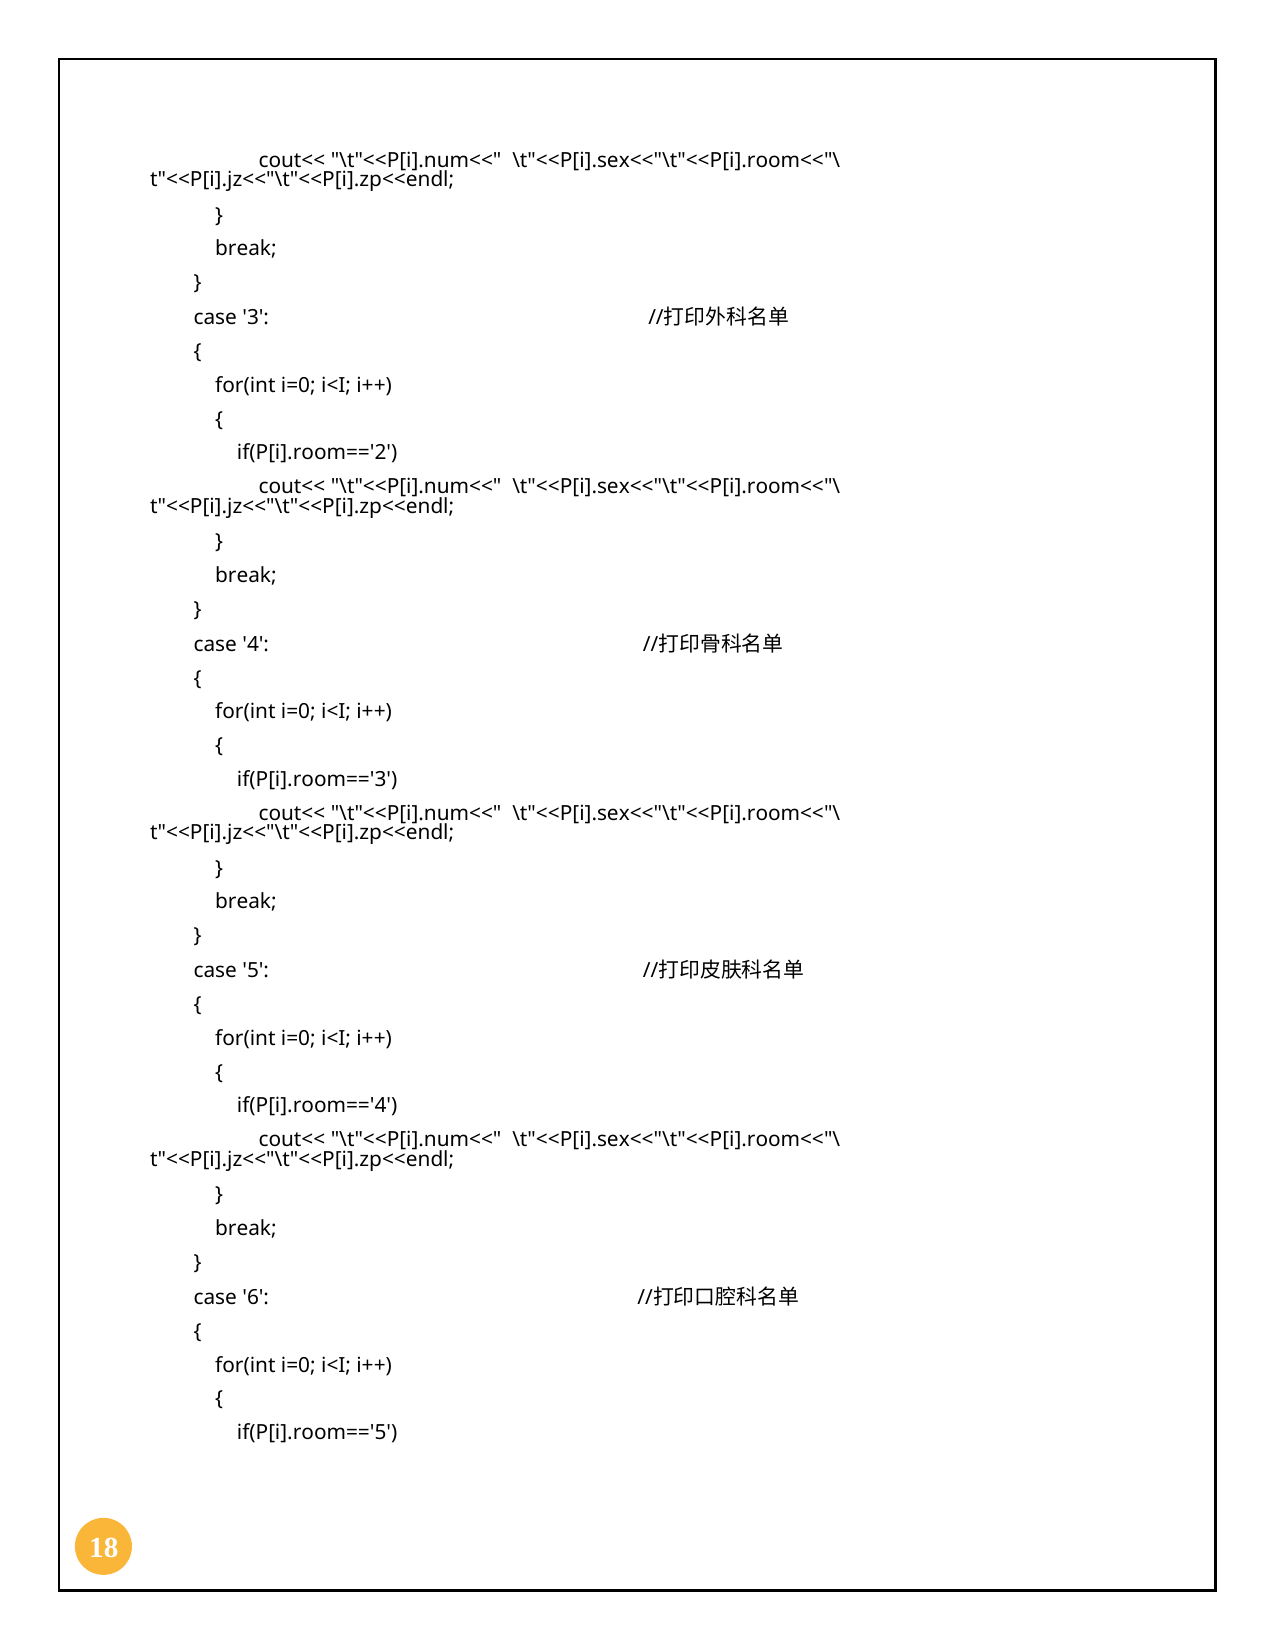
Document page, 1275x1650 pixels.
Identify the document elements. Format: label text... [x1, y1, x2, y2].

text case '3': //打印外科名单 [150, 306, 900, 329]
text } [150, 599, 900, 620]
text case '6': //打印口腔科名单 [150, 1286, 900, 1309]
text } [150, 858, 900, 879]
text { [150, 995, 900, 1016]
text break; [150, 1218, 900, 1240]
text break; [150, 565, 900, 587]
text { [150, 736, 900, 757]
text } [150, 273, 900, 294]
text } [150, 926, 900, 947]
text { [150, 1062, 900, 1083]
text if(P[i].room=='4') [150, 1096, 900, 1117]
text { [150, 409, 900, 430]
text break; [150, 239, 900, 260]
text cout<< "\t"<<P[i].num<<" \t"<<P[i].sex<<"\t"<<P[i].room<<"\t"<<P[i].jz<<"\t"<<P[i].zp<<endl; [150, 803, 900, 846]
text for(int i=0; i<I; i++) [150, 375, 900, 397]
text } [150, 205, 900, 226]
text case '4': //打印骨科名单 [150, 633, 900, 656]
text cout<< "\t"<<P[i].num<<" \t"<<P[i].sex<<"\t"<<P[i].room<<"\t"<<P[i].jz<<"\t"<<P[i].zp<<endl; [150, 477, 900, 519]
text for(int i=0; i<I; i++) [150, 1028, 900, 1050]
text if(P[i].room=='3') [150, 769, 900, 791]
text for(int i=0; i<I; i++) [150, 1355, 900, 1376]
text { [150, 668, 900, 689]
text } [150, 1185, 900, 1206]
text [150, 1130, 900, 1172]
text cout<< "\t"<<P[i].num<<" \t"<<P[i].sex<<"\t"<<P[i].room<<"\t"<<P[i].jz<<"\t"<<P[i].zp<<endl; [150, 150, 900, 193]
text { [150, 1389, 900, 1410]
text } [150, 532, 900, 553]
text if(P[i].room=='5') [150, 1422, 900, 1444]
text { [150, 1321, 900, 1342]
text break; [150, 892, 900, 913]
text { [150, 342, 900, 363]
text case '5': //打印皮肤科名单 [150, 959, 900, 982]
text if(P[i].room=='2') [150, 443, 900, 464]
text for(int i=0; i<I; i++) [150, 702, 900, 723]
text } [150, 1252, 900, 1273]
